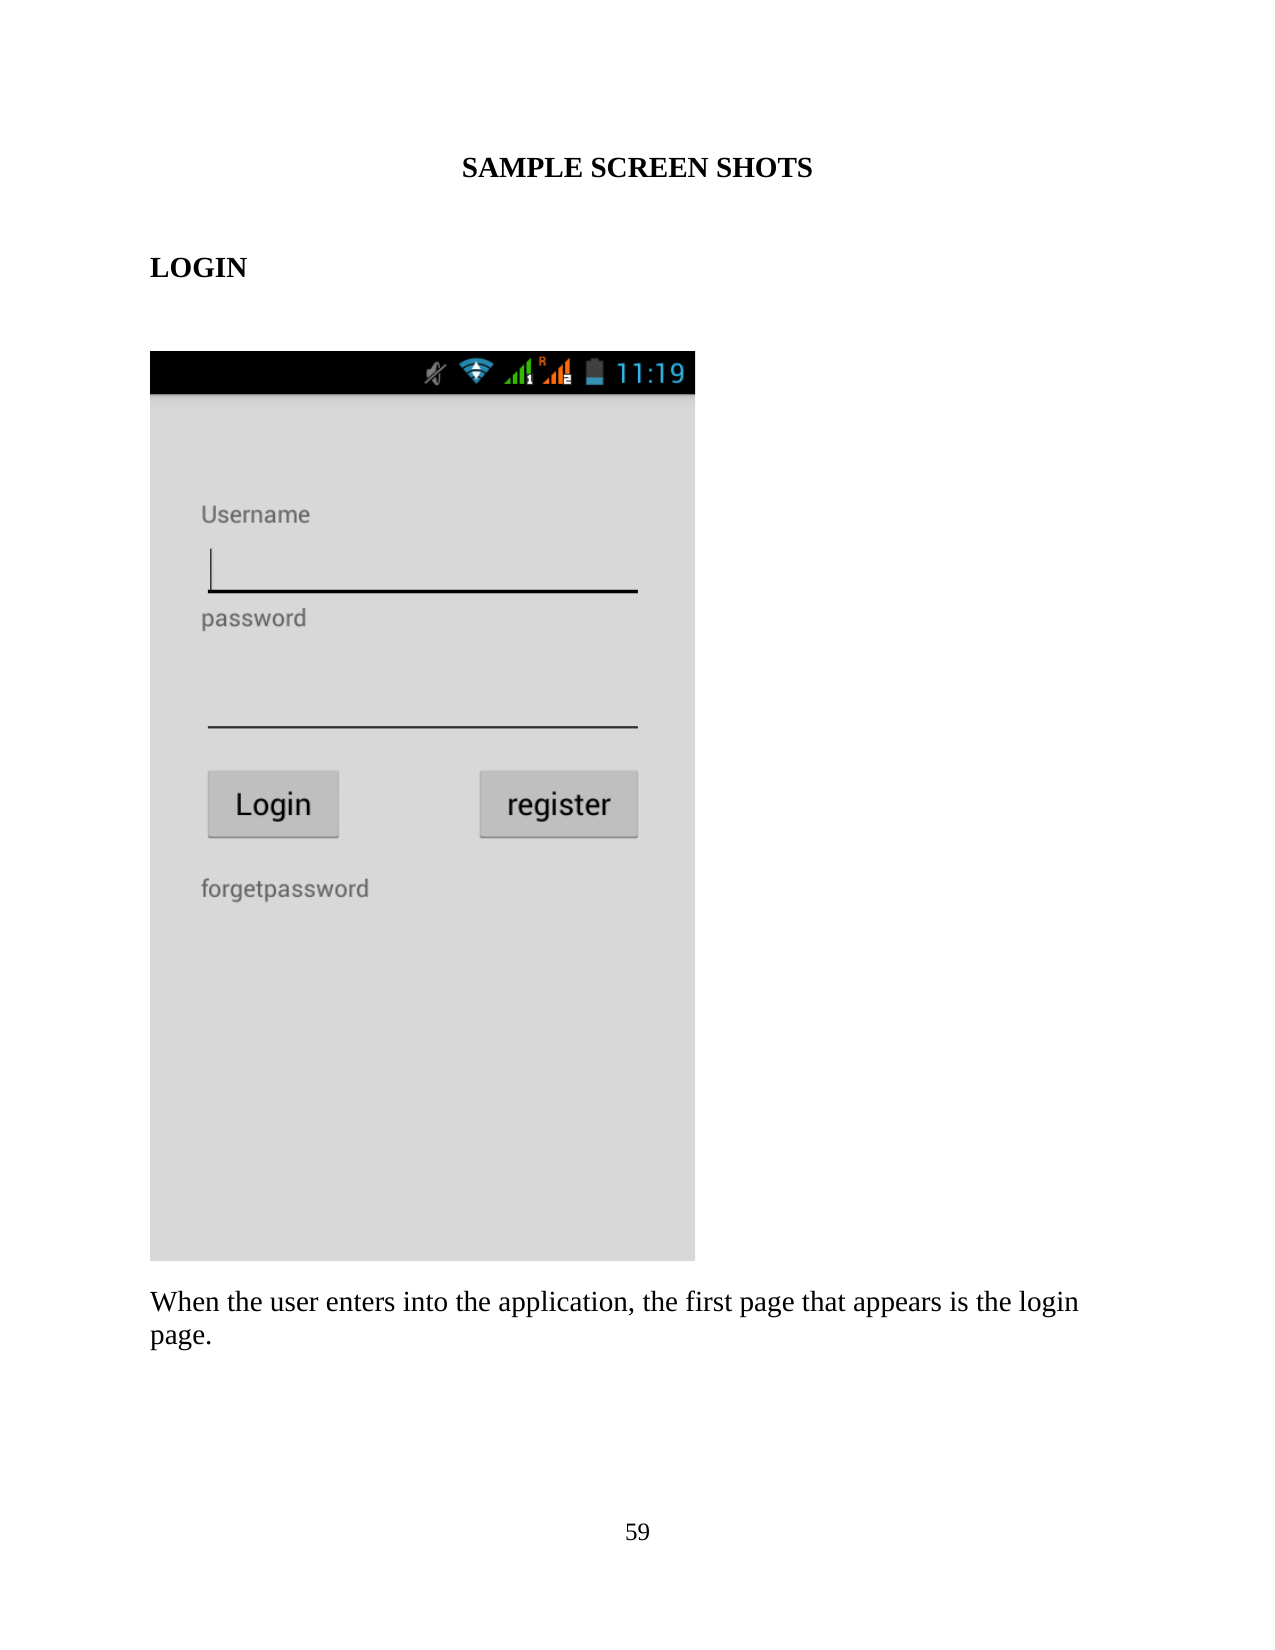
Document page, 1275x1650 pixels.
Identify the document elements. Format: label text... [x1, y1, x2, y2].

list SAMPLE SCREEN SHOTS [150, 150, 1125, 183]
list LOGIN [150, 251, 1125, 284]
text When the user enters into the application, the first page that appears is the login page. [150, 1284, 1125, 1351]
picture [150, 351, 696, 1261]
